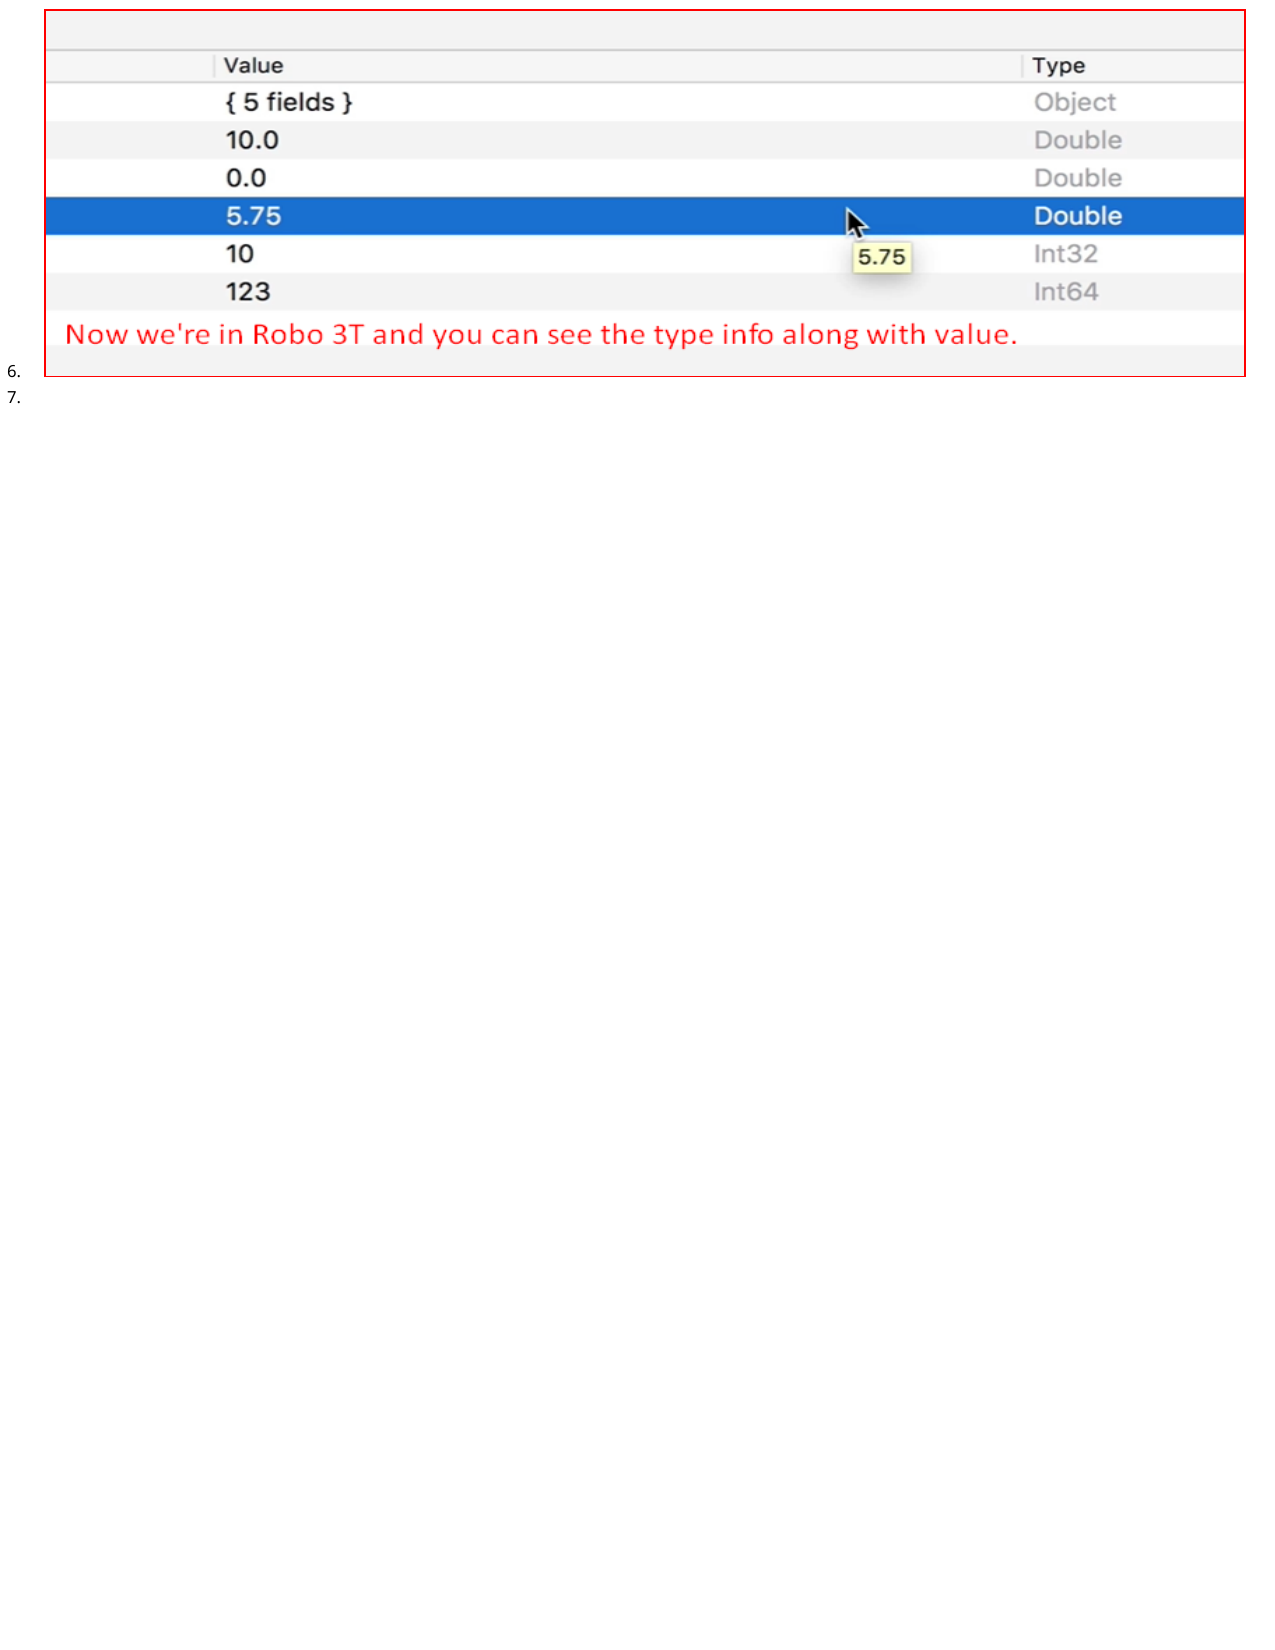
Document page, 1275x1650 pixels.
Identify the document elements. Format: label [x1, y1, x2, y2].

picture [46, 11, 1244, 376]
